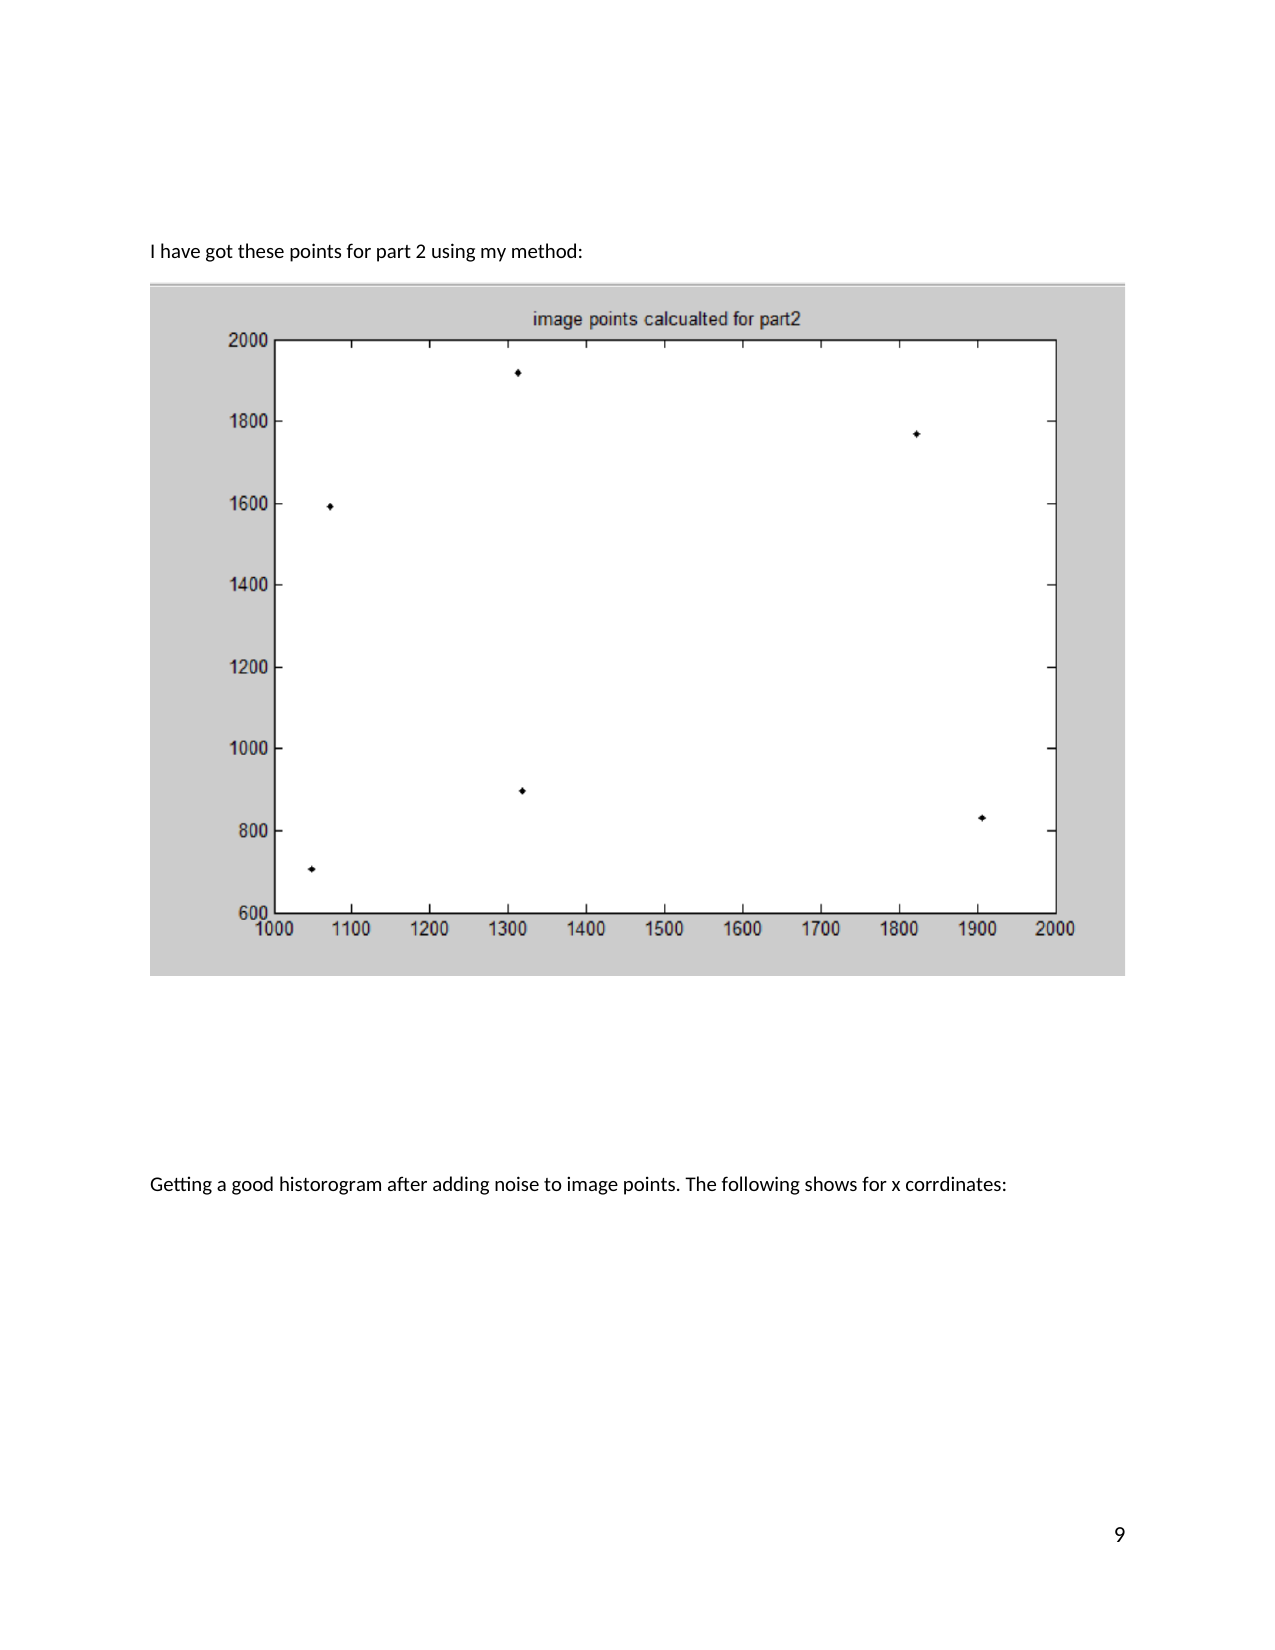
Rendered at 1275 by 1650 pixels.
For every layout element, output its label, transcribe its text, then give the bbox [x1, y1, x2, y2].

picture [150, 282, 1125, 976]
text I have got these points for part 2 using my method: [150, 238, 1125, 263]
text Getting a good historogram after adding noise to image points. The following shows for x corrdinates: [150, 1171, 1125, 1197]
